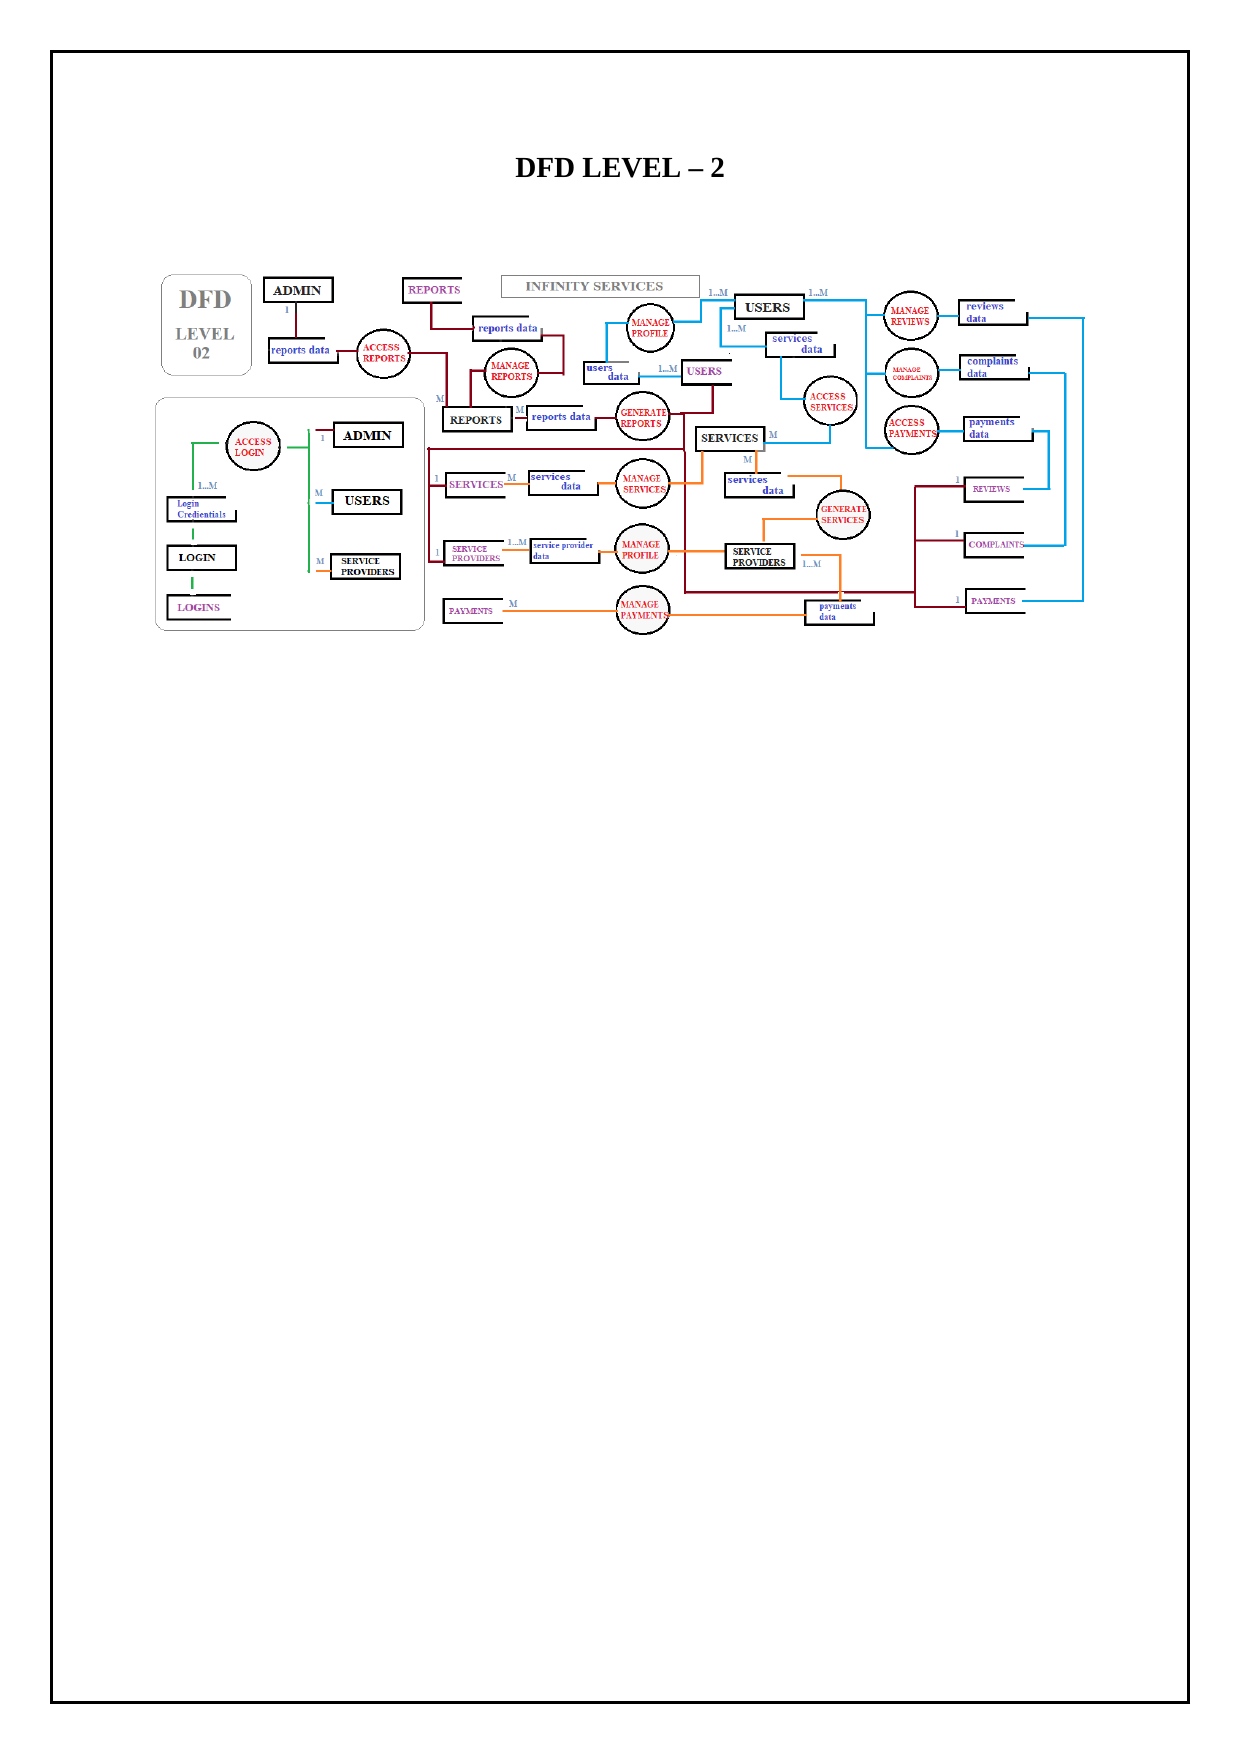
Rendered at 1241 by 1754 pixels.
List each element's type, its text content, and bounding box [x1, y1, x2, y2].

text DFD Level – 2 [150, 150, 1090, 183]
picture [150, 267, 1091, 651]
